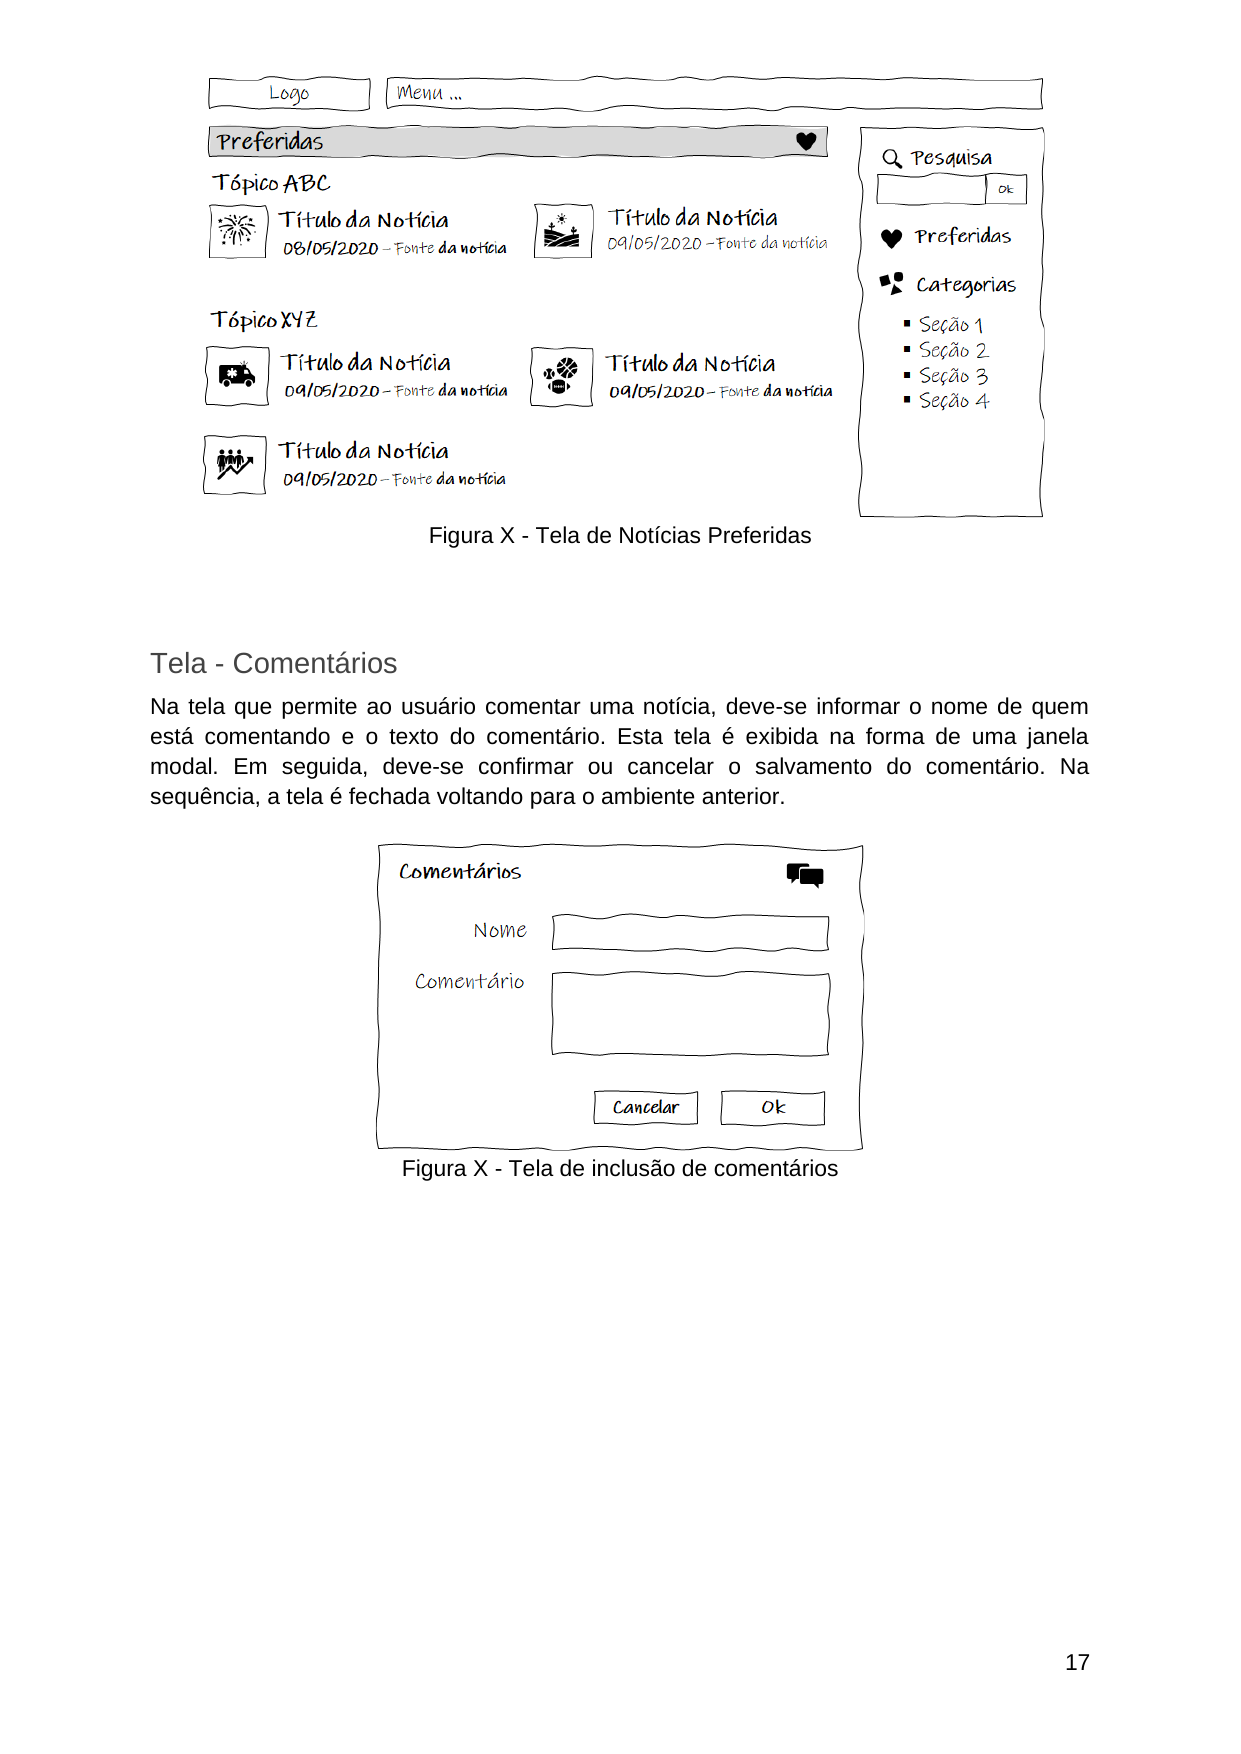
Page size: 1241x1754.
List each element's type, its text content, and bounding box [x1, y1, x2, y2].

text Figura X - Tela de inclusão de comentários [150, 1155, 1090, 1181]
subtitle Tela - Comentários [150, 646, 1090, 679]
text Figura X - Tela de Notícias Preferidas [150, 522, 1090, 548]
text Na tela que permite ao usuário comentar uma notícia, deve-se informar o nome de quem está comentando e o texto do comentário. Esta tela é exibida na forma de uma janela modal. Em seguida, deve-se confirmar ou cancelar o salvamento do comentário. Na sequência, a tela é fechada voltando para o ambiente anterior. [150, 693, 1090, 809]
picture [195, 73, 1045, 518]
picture [375, 843, 865, 1151]
